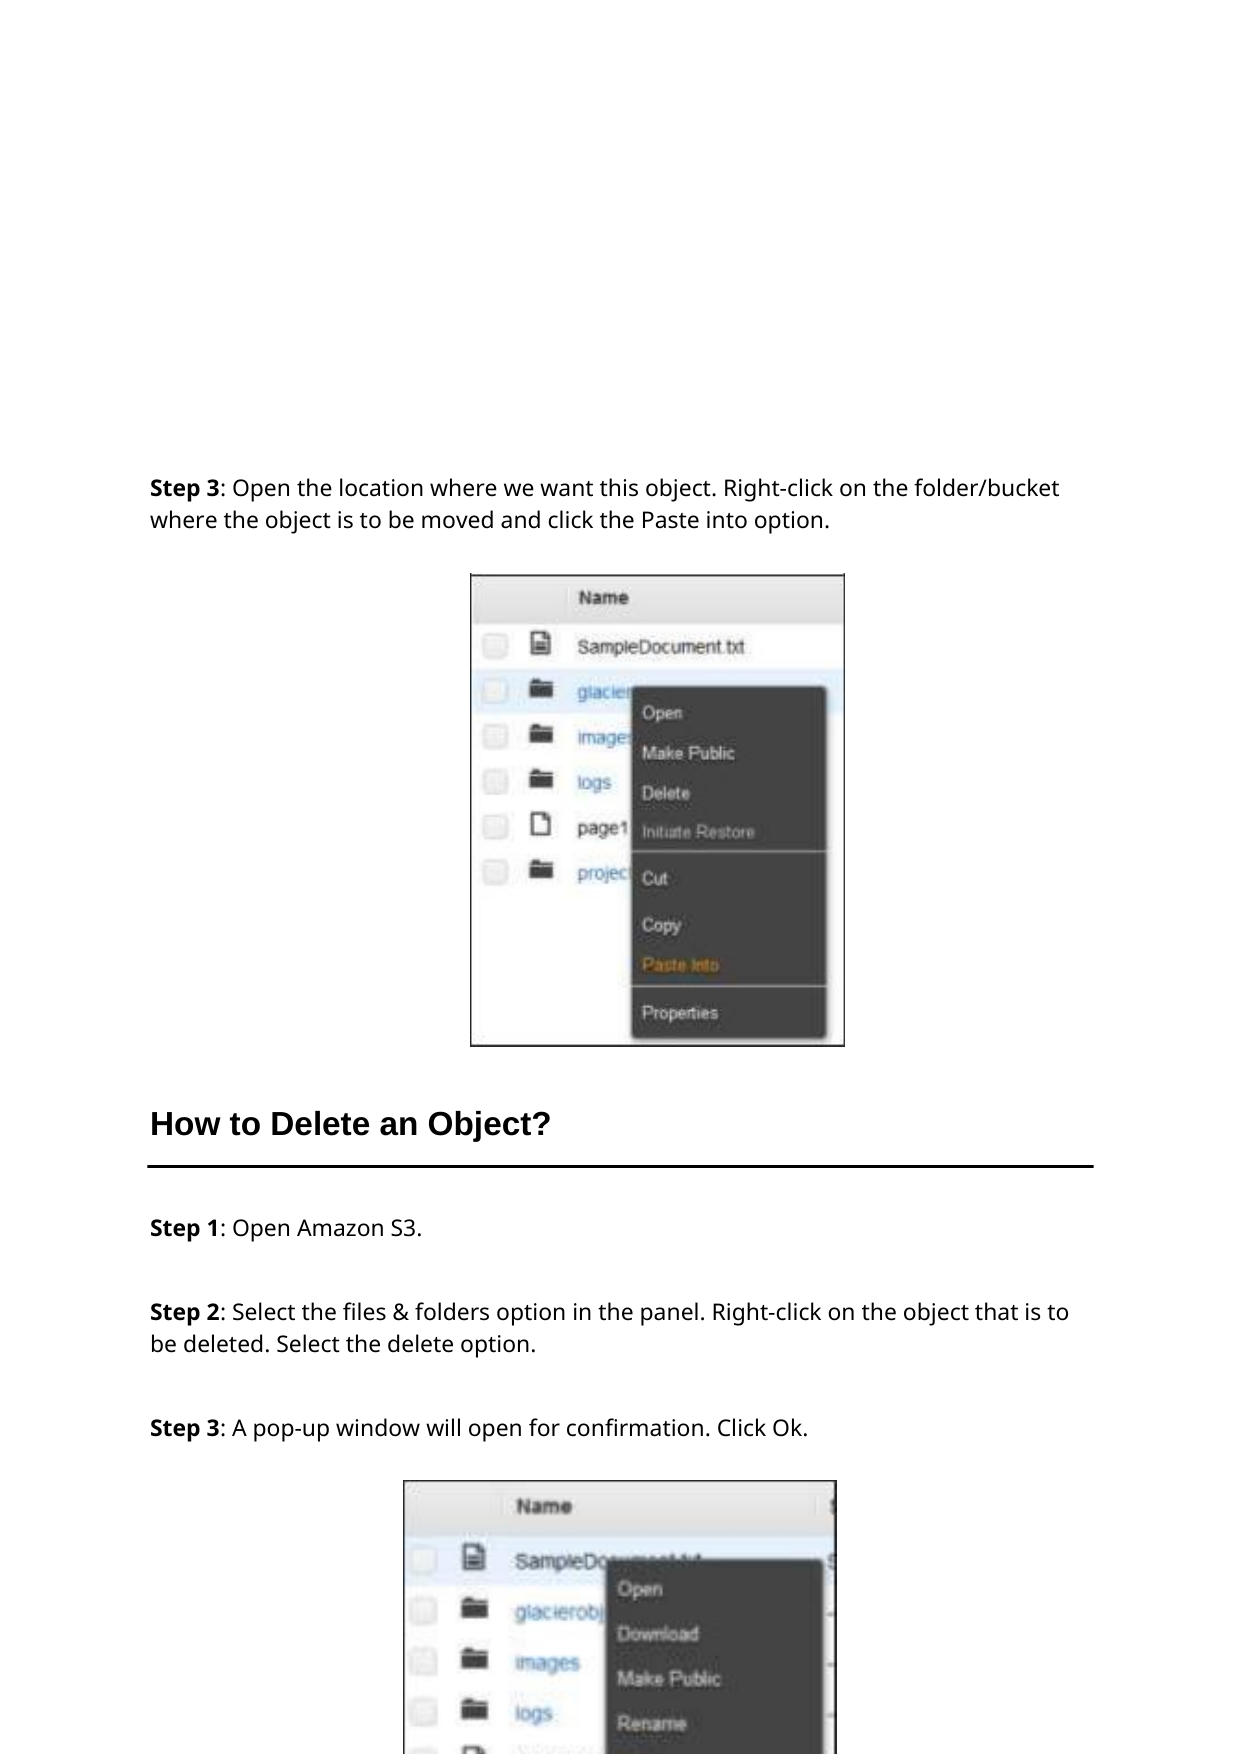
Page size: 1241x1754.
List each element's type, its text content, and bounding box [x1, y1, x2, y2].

text Step 2: Select the files & folders option in the panel. Right-click on the object that is to be deleted. Select the delete option. [150, 1296, 1089, 1360]
text How to Delete an Object? [150, 1104, 1090, 1143]
text Step 3: Open the location where we want this object. Right-click on the folder/bucket where the object is to be moved and click the Paste into option. [150, 472, 1089, 536]
picture [470, 573, 845, 1047]
picture [403, 1480, 837, 1754]
text Step 3: A pop-up window will open for confirmation. Click Ok. [150, 1412, 1090, 1443]
text Step 1: Open Amazon S3. [150, 1212, 1090, 1243]
